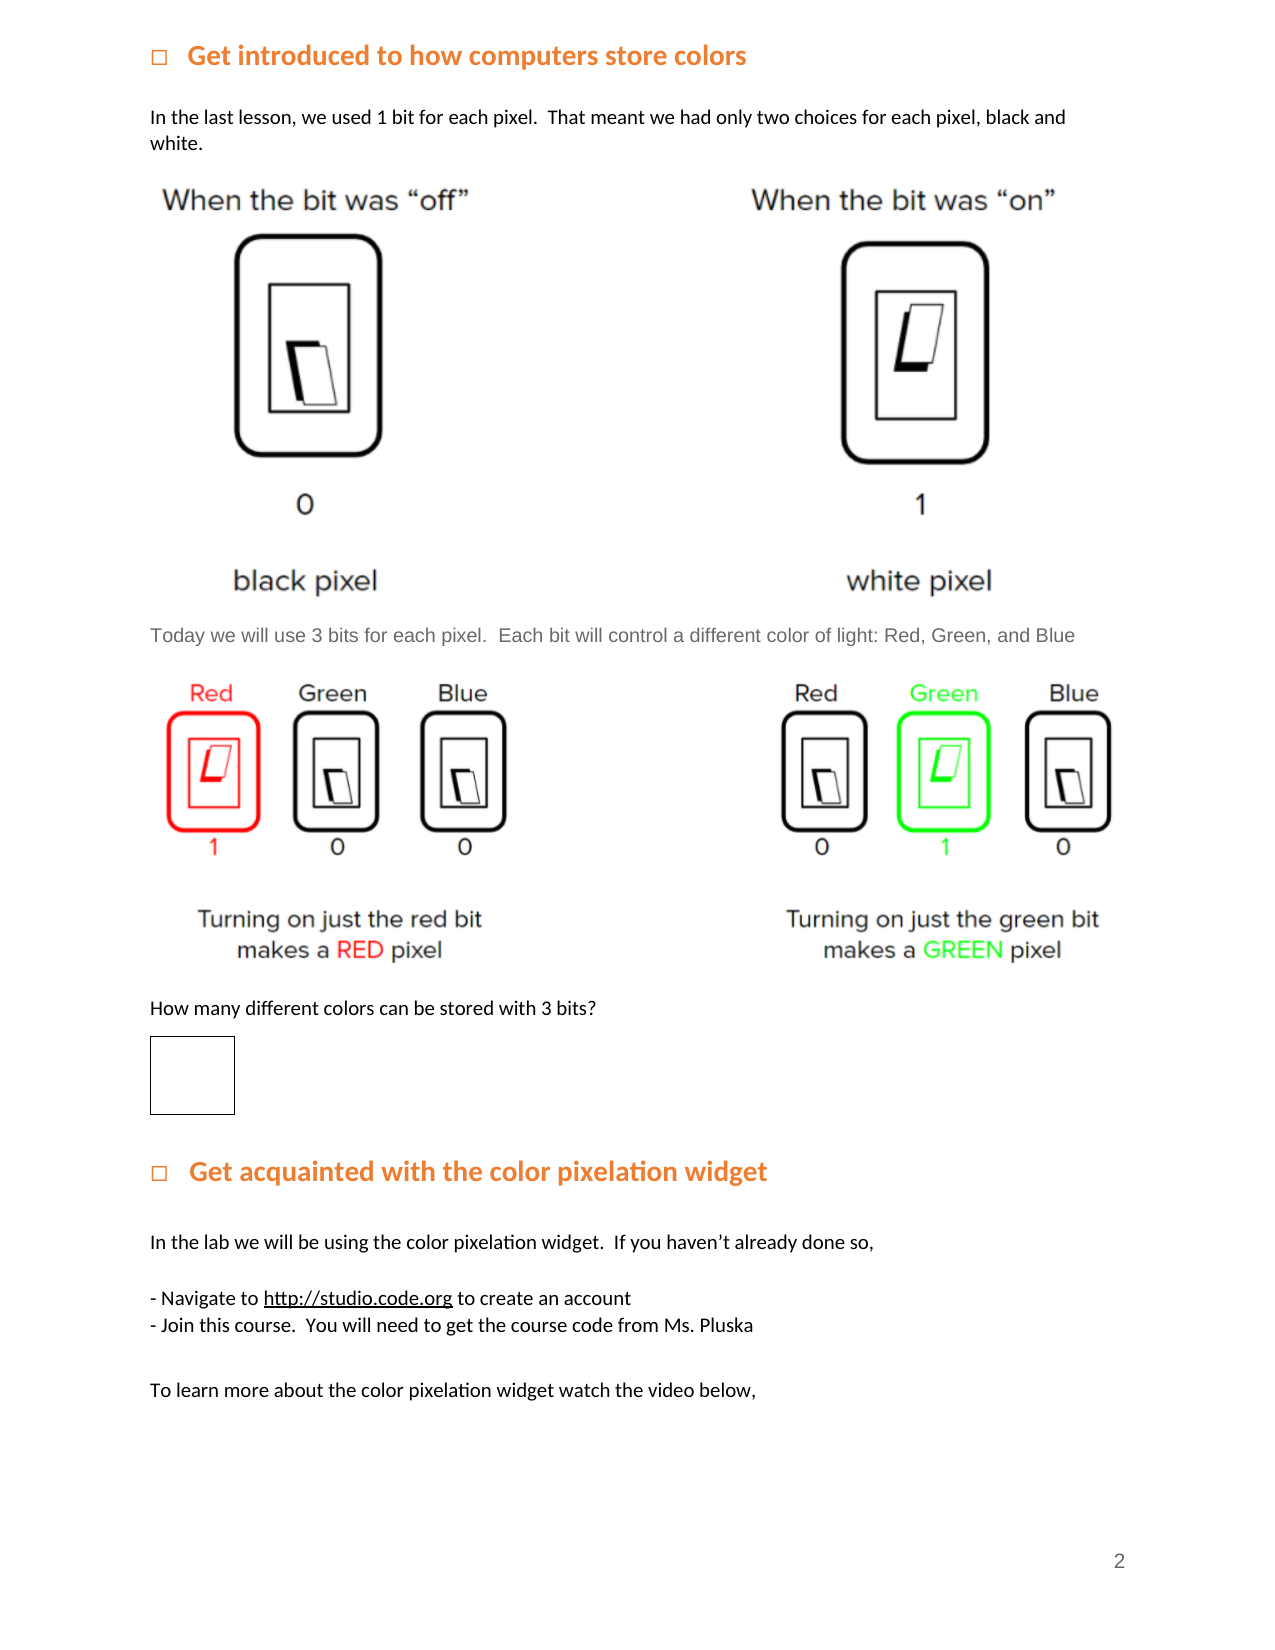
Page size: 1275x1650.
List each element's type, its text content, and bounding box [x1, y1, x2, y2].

list Get introduced to how computers store colors [150, 37, 1125, 73]
list - Join this course. You will need to get the course code from Ms. Pluska [150, 1313, 1125, 1338]
list Get acquainted with the color pixelation widget [150, 1153, 1125, 1188]
text Today we will use 3 bits for each pixel. Each bit will control a different color of light: Red, Green, and Blue [150, 624, 1125, 647]
picture [150, 171, 1077, 609]
text In the lab we will be using the color pixelation widget. If you haven’t already done so, [150, 1229, 1125, 1254]
text To learn more about the color pixelation widget watch the video below, [150, 1377, 1125, 1403]
text How many different colors can be stored with 3 bits? [150, 995, 1125, 1020]
list - Navigate to http://studio.code.org to create an account [150, 1285, 1125, 1310]
text In the last lesson, we used 1 bit for each pixel. That meant we had only two choices for each pixel, black and white. [150, 104, 1125, 155]
picture [150, 662, 1125, 979]
table_header [151, 1037, 234, 1113]
